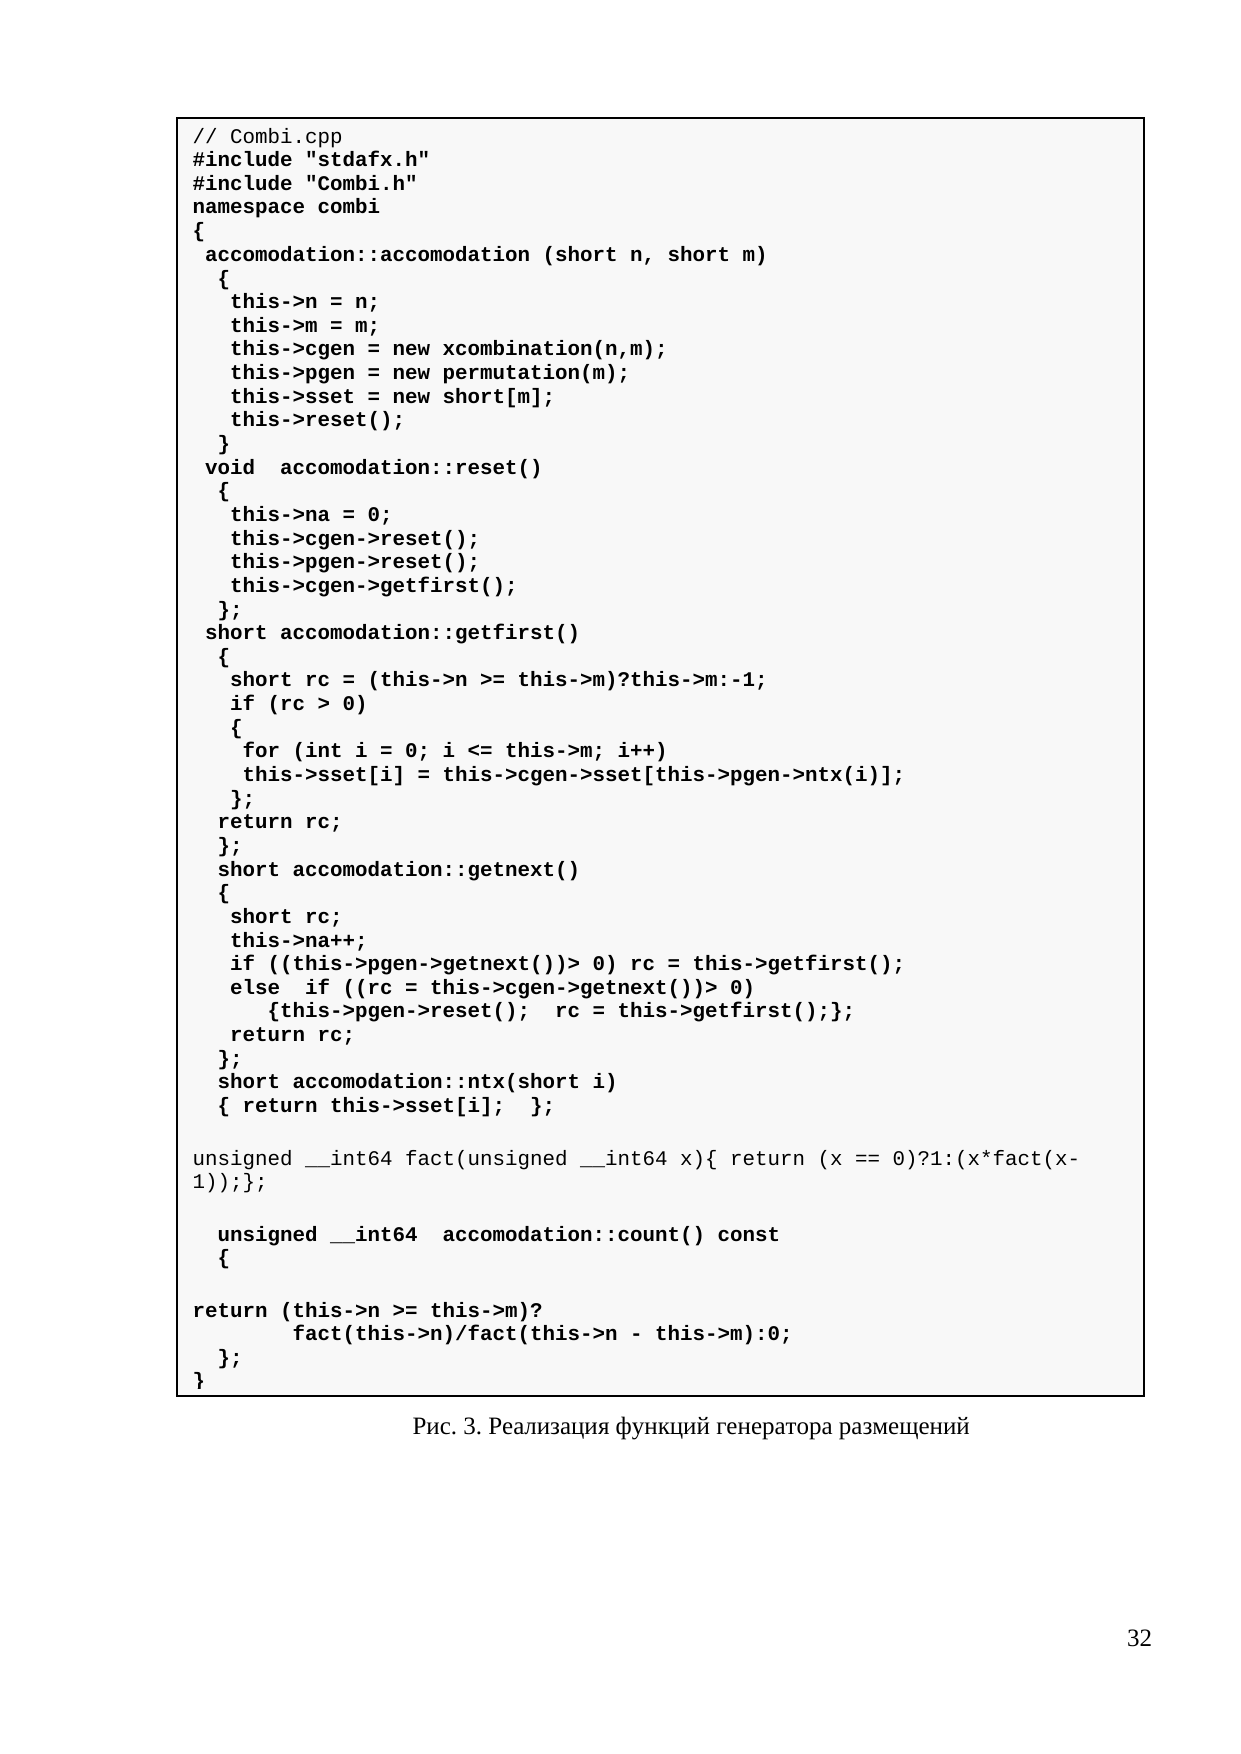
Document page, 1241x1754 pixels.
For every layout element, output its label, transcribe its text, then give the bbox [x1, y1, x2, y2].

text Рис. 3. Реализация функций генератора размещений [177, 1411, 1152, 1439]
